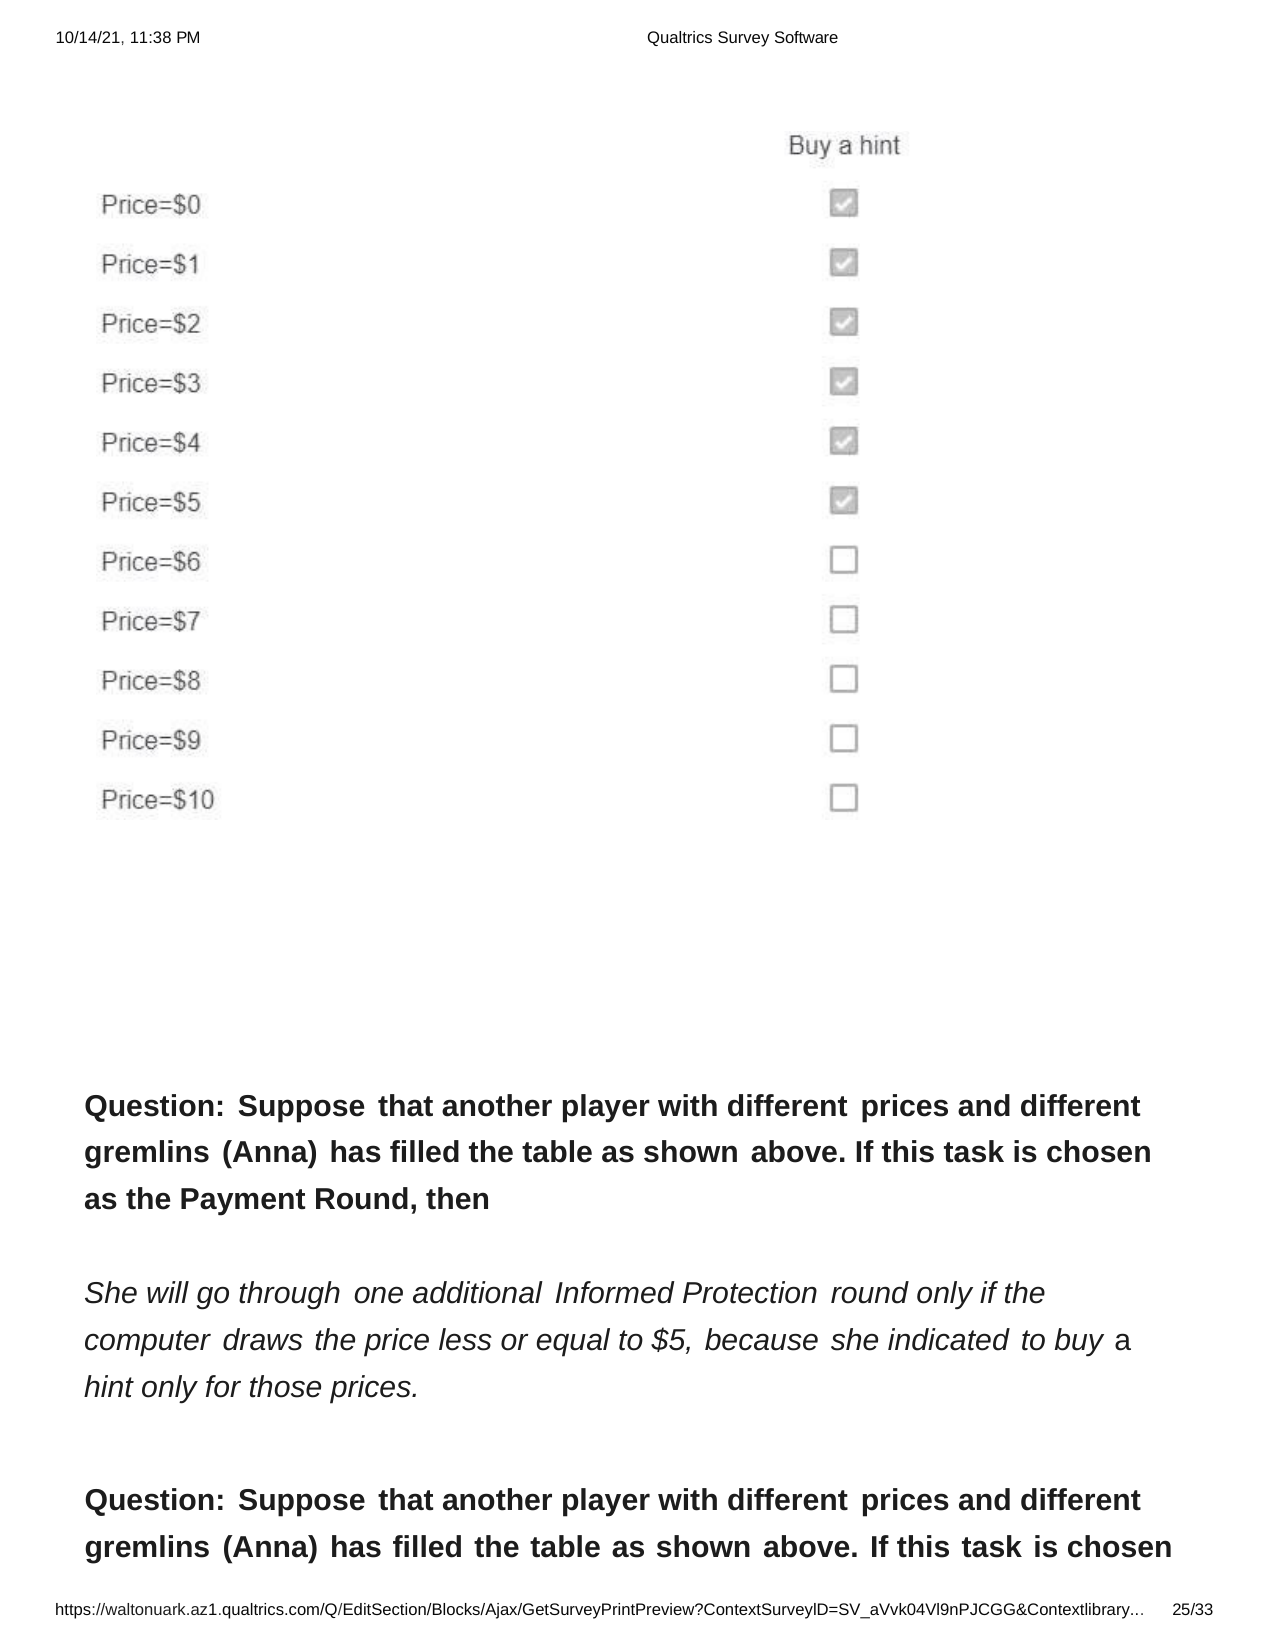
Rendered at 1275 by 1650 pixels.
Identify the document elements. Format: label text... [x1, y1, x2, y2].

picture [96, 131, 910, 820]
subtitle Question: Suppose that another player with different prices and different gremlins (Anna) has filled the table as shown above. If this task is chosen as the Payment Round, then [84, 1088, 1175, 1216]
text She will go through one additional Informed Protection round only if the computer draws the price less or equal to $5, because she indicated to buy a hint only for those prices. [84, 1275, 1155, 1404]
subtitle Question: Suppose that another player with different prices and different gremlins (Anna) has filled the table as shown above. If this task is chosen [84, 1482, 1206, 1564]
